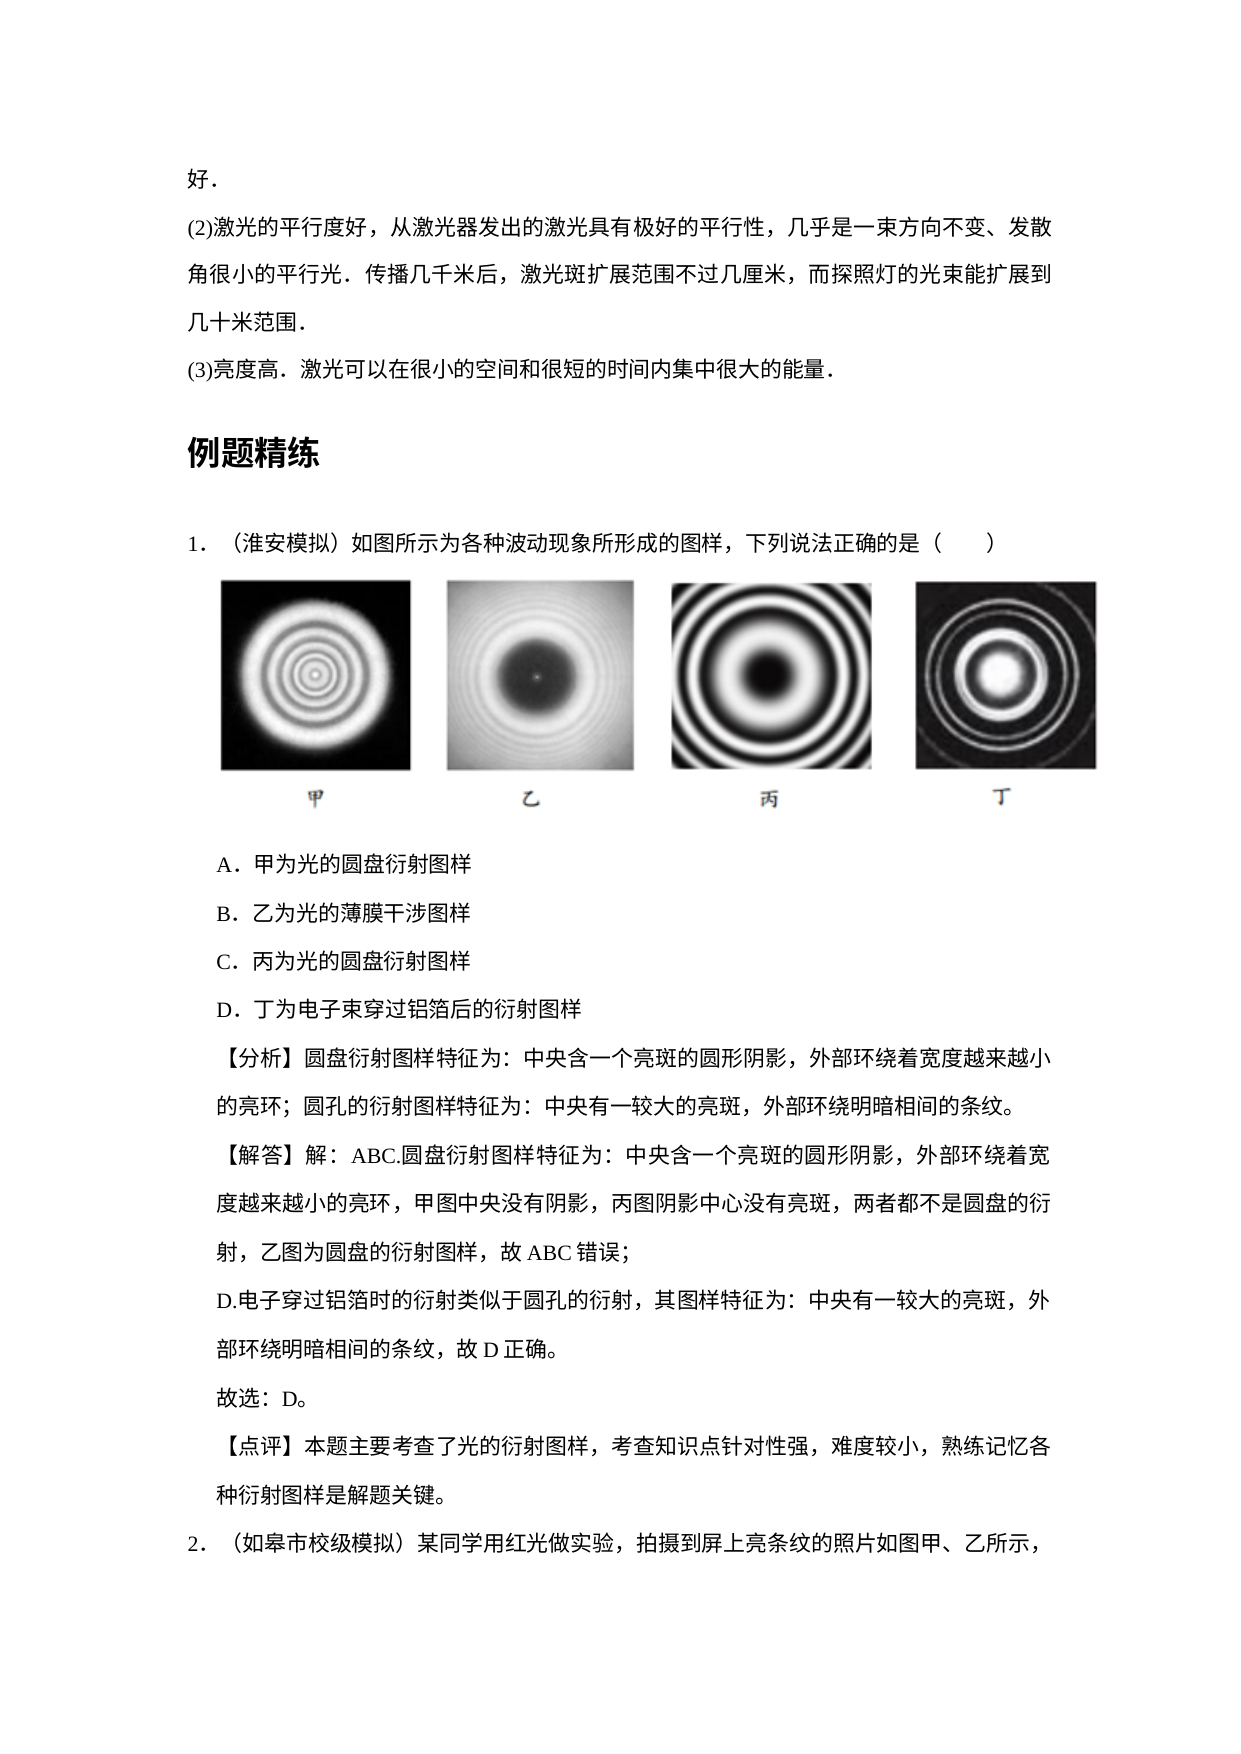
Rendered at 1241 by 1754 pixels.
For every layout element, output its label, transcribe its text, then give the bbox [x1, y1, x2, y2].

text C．丙为光的圆盘衍射图样 [187, 943, 1053, 976]
subtitle 例题精练 [187, 427, 1053, 475]
text 【分析】圆盘衍射图样特征为：中央含一个亮斑的圆形阴影，外部环绕着宽度越来越小的亮环；圆孔的衍射图样特征为：中央有一较大的亮斑，外部环绕明暗相间的条纹。 [216, 1040, 1053, 1121]
text 【解答】解：ABC.圆盘衍射图样特征为：中央含一个亮斑的圆形阴影，外部环绕着宽度越来越小的亮环，甲图中央没有阴影，丙图阴影中心没有亮斑，两者都不是圆盘的衍射，乙图为圆盘的衍射图样，故ABC错误； [216, 1137, 1053, 1267]
picture [216, 574, 1102, 815]
text (3)亮度高．激光可以在很小的空间和很短的时间内集中很大的能量． [187, 352, 1053, 384]
text (2)激光的平行度好，从激光器发出的激光具有极好的平行性，几乎是一束方向不变、发散角很小的平行光．传播几千米后，激光斑扩展范围不过几厘米，而探照灯的光束能扩展到几十米范围． [187, 209, 1053, 336]
text D．丁为电子束穿过铝箔后的衍射图样 [187, 992, 1053, 1024]
text A．甲为光的圆盘衍射图样 [187, 847, 1053, 879]
text B．乙为光的薄膜干涉图样 [187, 895, 1053, 928]
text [187, 162, 1053, 194]
text 故选：D。 [216, 1380, 1053, 1413]
text 【点评】本题主要考查了光的衍射图样，考查知识点针对性强，难度较小，熟练记忆各种衍射图样是解题关键。 [216, 1428, 1053, 1510]
text 1．（淮安模拟）如图所示为各种波动现象所形成的图样，下列说法正确的是（ ） [187, 526, 1053, 558]
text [187, 1526, 1053, 1558]
text D.电子穿过铝箔时的衍射类似于圆孔的衍射，其图样特征为：中央有一较大的亮斑，外部环绕明暗相间的条纹，故D正确。 [216, 1283, 1053, 1364]
